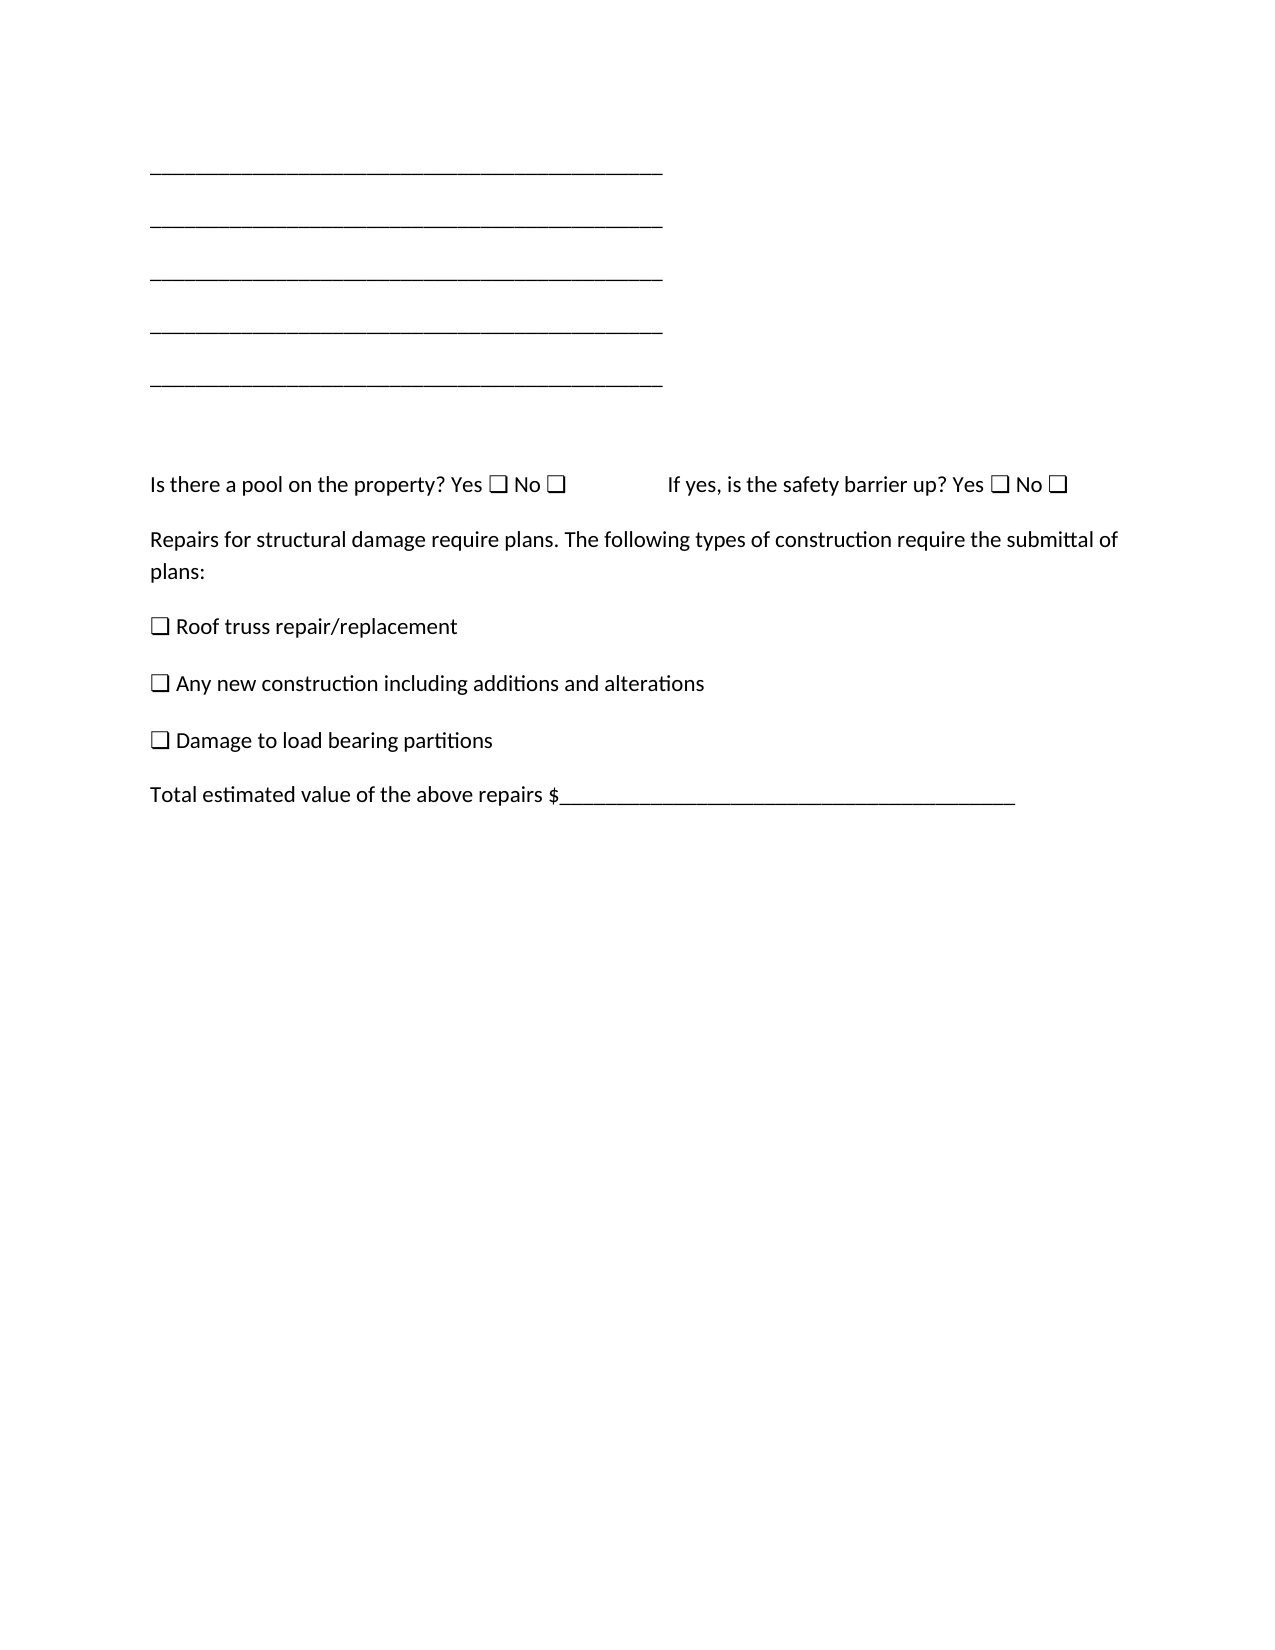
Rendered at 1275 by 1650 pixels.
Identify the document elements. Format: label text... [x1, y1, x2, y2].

text ❏ Damage to load bearing partitions [150, 724, 1125, 755]
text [150, 256, 1125, 284]
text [150, 309, 1125, 337]
text Total estimated value of the above repairs $________________________________________ [150, 780, 1125, 808]
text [150, 203, 1125, 231]
text Is there a pool on the property? Yes ❏ No ❏ If yes, is the safety barrier up? Yes ❏ No ❏ [150, 468, 1125, 499]
text ❏ Roof truss repair/replacement [150, 610, 1125, 641]
text _____________________________________________ [150, 362, 1125, 390]
text Repairs for structural damage require plans. The following types of construction require the submittal of plans: [150, 525, 1125, 585]
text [150, 150, 1125, 178]
text ❏ Any new construction including additions and alterations [150, 667, 1125, 698]
